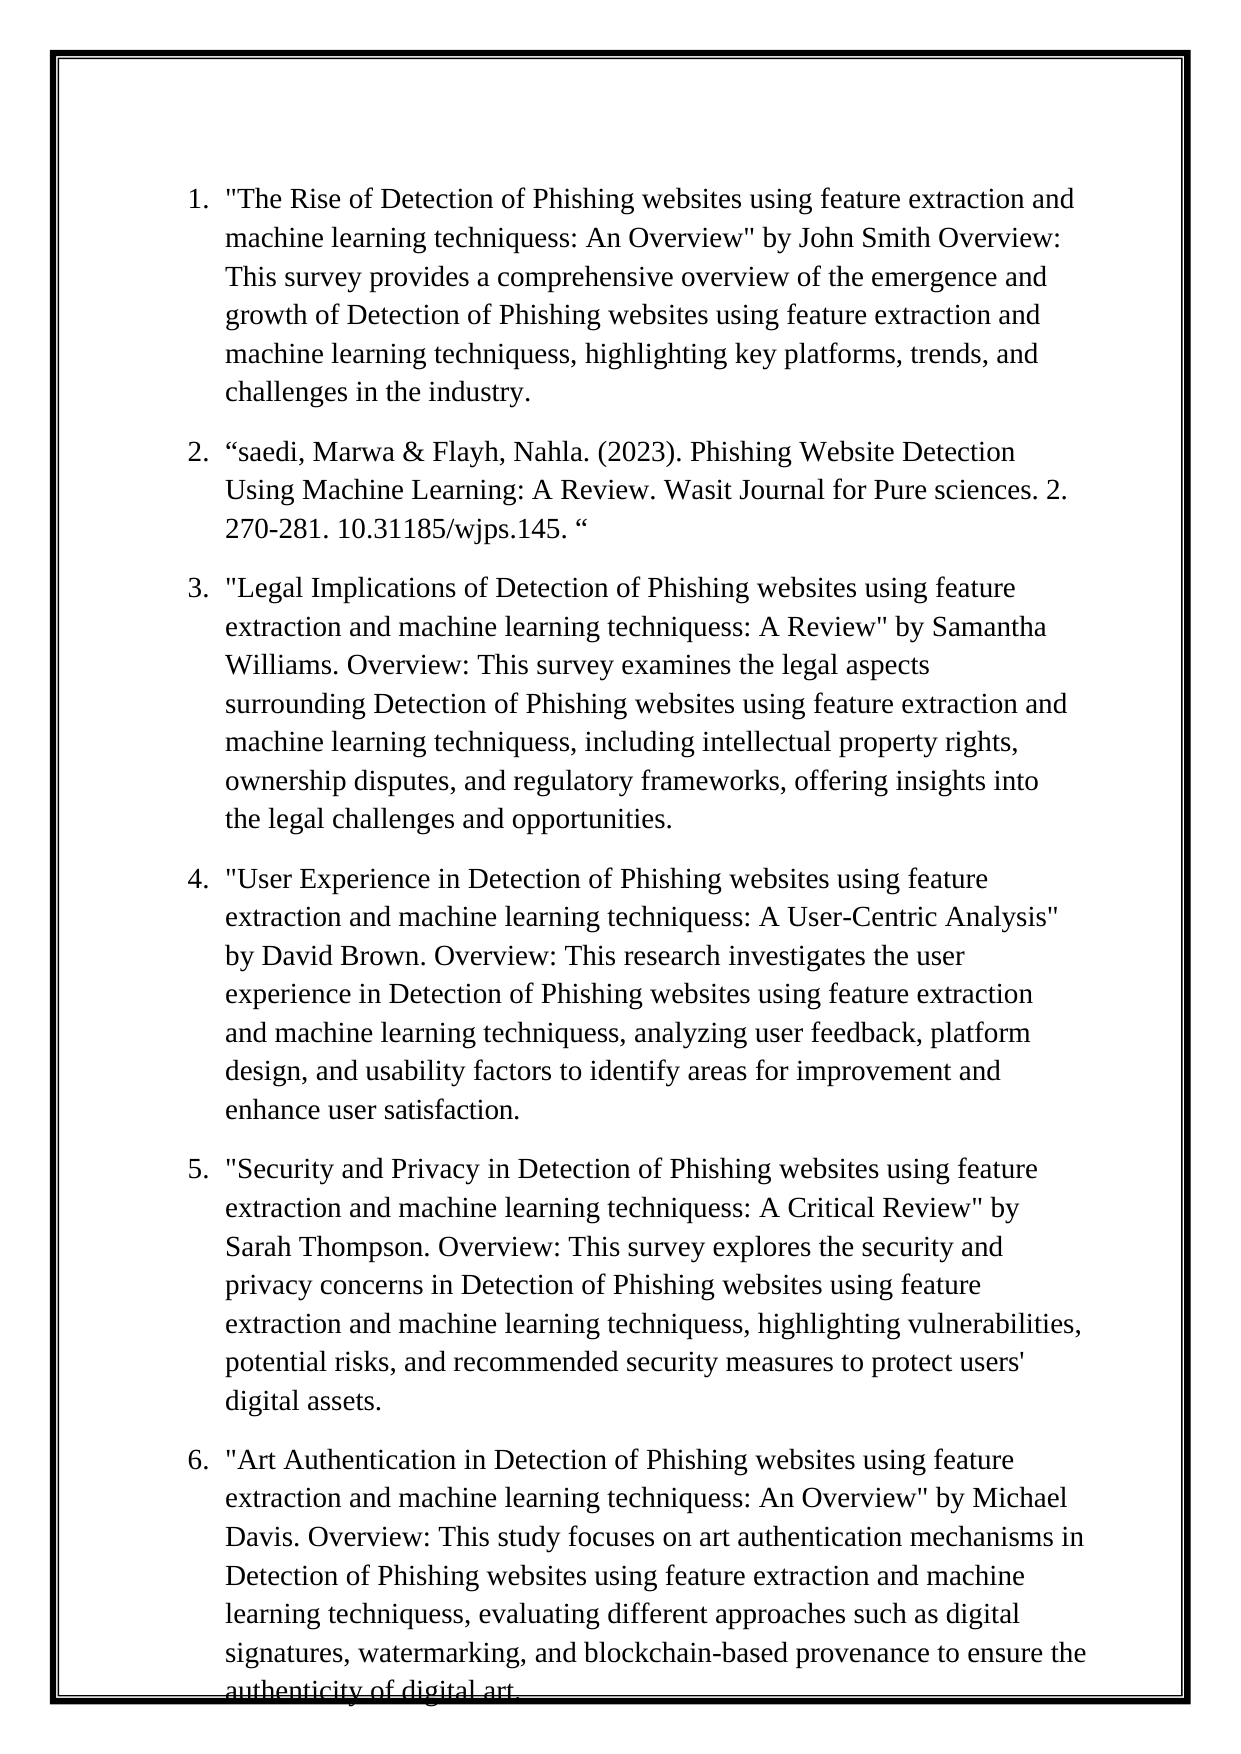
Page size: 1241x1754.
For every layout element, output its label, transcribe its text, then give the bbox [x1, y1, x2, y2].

list "Legal Implications of Detection of Phishing websites using feature extraction and machine learning techniquess: A Review" by Samantha Williams. Overview: This survey examines the legal aspects surrounding Detection of Phishing websites using feature extraction and machine learning techniquess, including intellectual property rights, ownership disputes, and regulatory frameworks, offering insights into the legal challenges and opportunities. [187, 570, 1077, 835]
list "User Experience in Detection of Phishing websites using feature extraction and machine learning techniquess: A User-Centric Analysis" by David Brown. Overview: This research investigates the user experience in Detection of Phishing websites using feature extraction and machine learning techniquess, analyzing user feedback, platform design, and usability factors to identify areas for improvement and enhance user satisfaction. [187, 861, 1062, 1126]
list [187, 1442, 1086, 1707]
list "Security and Privacy in Detection of Phishing websites using feature extraction and machine learning techniquess: A Critical Review" by Sarah Thompson. Overview: This survey explores the security and privacy concerns in Detection of Phishing websites using feature extraction and machine learning techniquess, highlighting vulnerabilities, potential risks, and recommended security measures to protect users' digital assets. [187, 1152, 1086, 1416]
list "The Rise of Detection of Phishing websites using feature extraction and machine learning techniquess: An Overview" by John Smith Overview: This survey provides a comprehensive overview of the emergence and growth of Detection of Phishing websites using feature extraction and machine learning techniquess, highlighting key platforms, trends, and challenges in the industry. [187, 182, 1079, 408]
list “saedi, Marwa & Flayh, Nahla. (2023). Phishing Website Detection Using Machine Learning: A Review. Wasit Journal for Pure sciences. 2. 270-281. 10.31185/wjps.145. “ [187, 434, 1085, 544]
